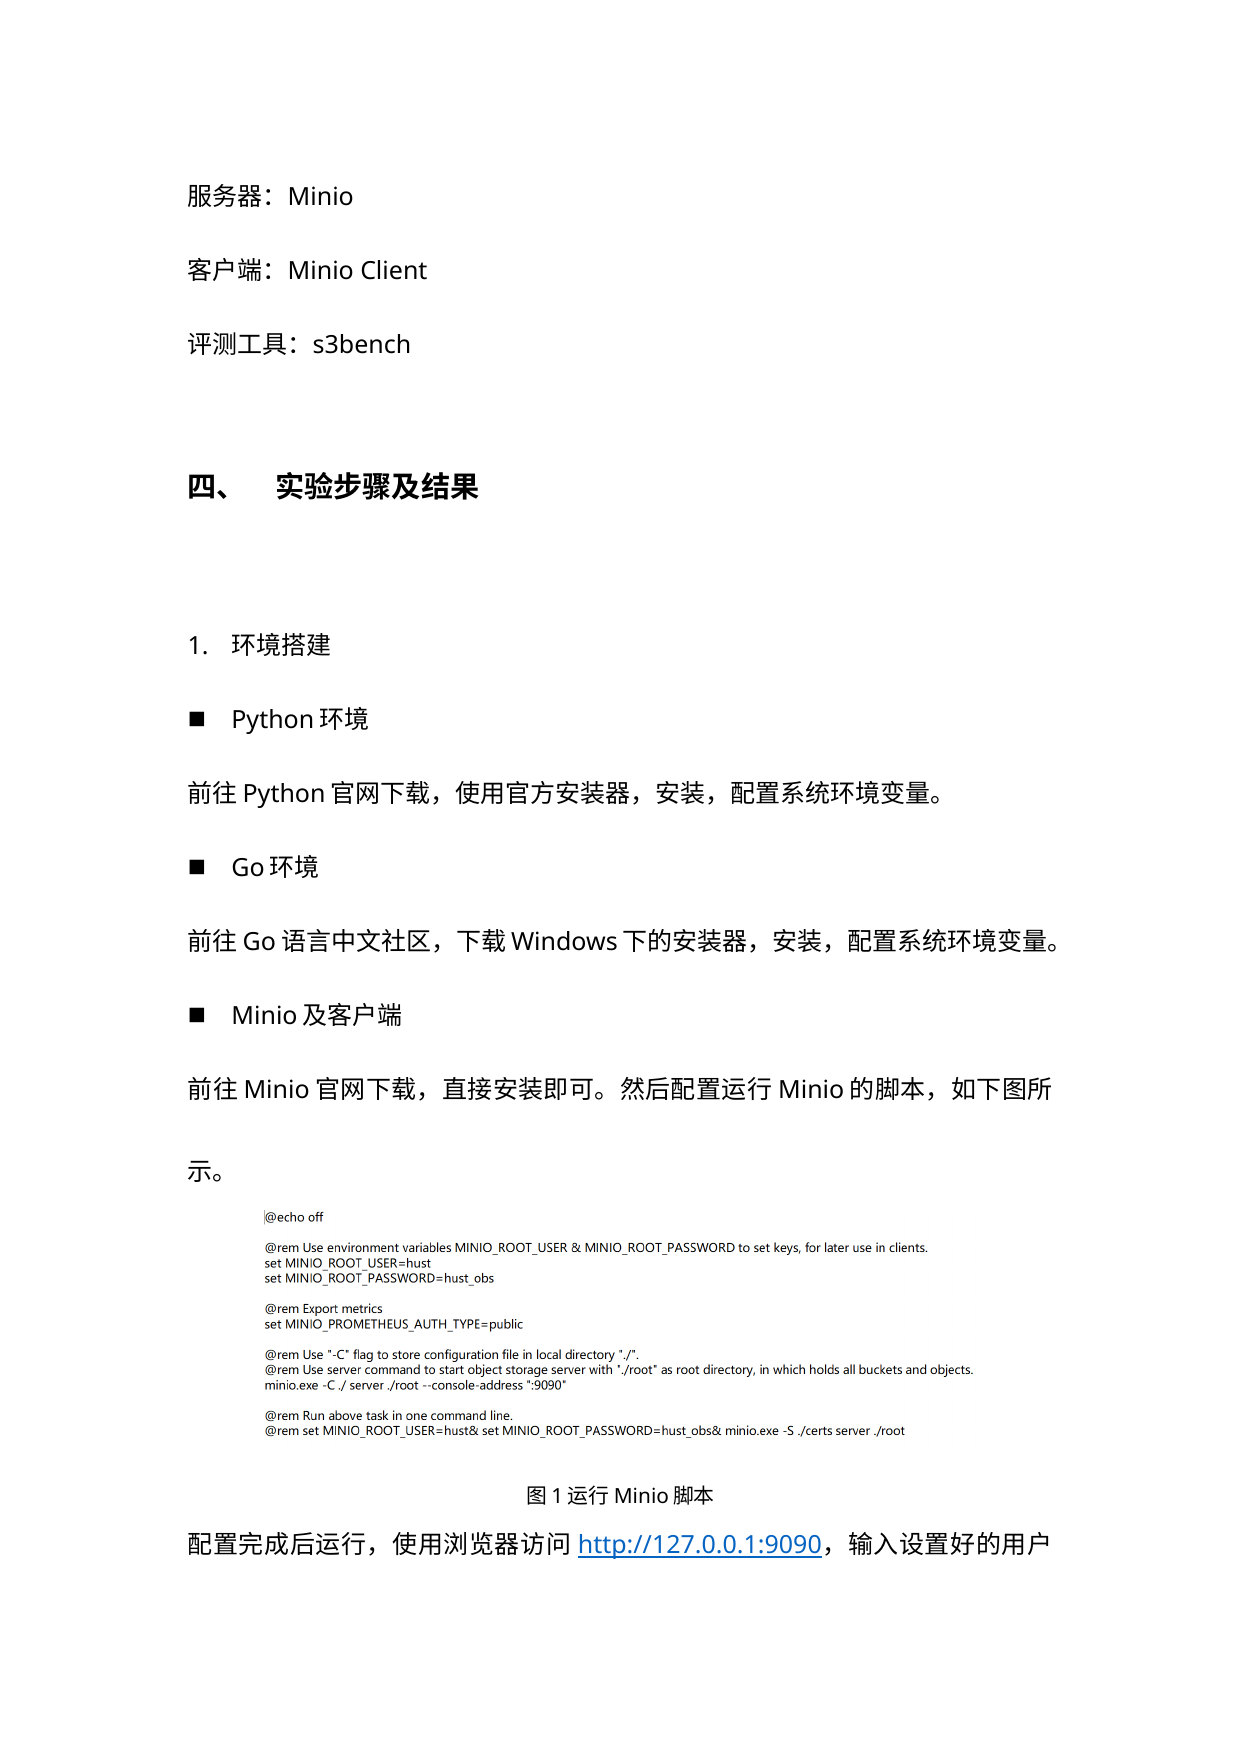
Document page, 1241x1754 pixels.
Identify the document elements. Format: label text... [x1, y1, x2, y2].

subtitle 实验步骤及结果 [187, 452, 1053, 517]
text 图 1 运行Minio脚本 [187, 1478, 1053, 1511]
list 环境搭建 [187, 611, 1053, 676]
text 前往Python官网下载，使用官方安装器，安装，配置系统环境变量。 [187, 759, 1053, 824]
list Go环境 [187, 833, 1053, 898]
text 前往Minio官网下载，直接安装即可。然后配置运行Minio的脚本，如下图所示。 [187, 1055, 1053, 1202]
text 配置完成后运行，使用浏览器访问http://127.0.0.1:9090，输入设置好的用户名和密码，进入后，如下图所示。 [187, 1511, 1053, 1576]
text 评测工具：s3bench [187, 310, 1053, 375]
list Python环境 [187, 685, 1053, 750]
text 服务器：Minio [187, 162, 1053, 227]
text 客户端：Minio Client [187, 236, 1053, 301]
list Minio及客户端 [187, 981, 1053, 1046]
text 前往Go语言中文社区，下载Windows下的安装器，安装，配置系统环境变量。 [187, 907, 1053, 972]
picture [264, 1210, 976, 1455]
